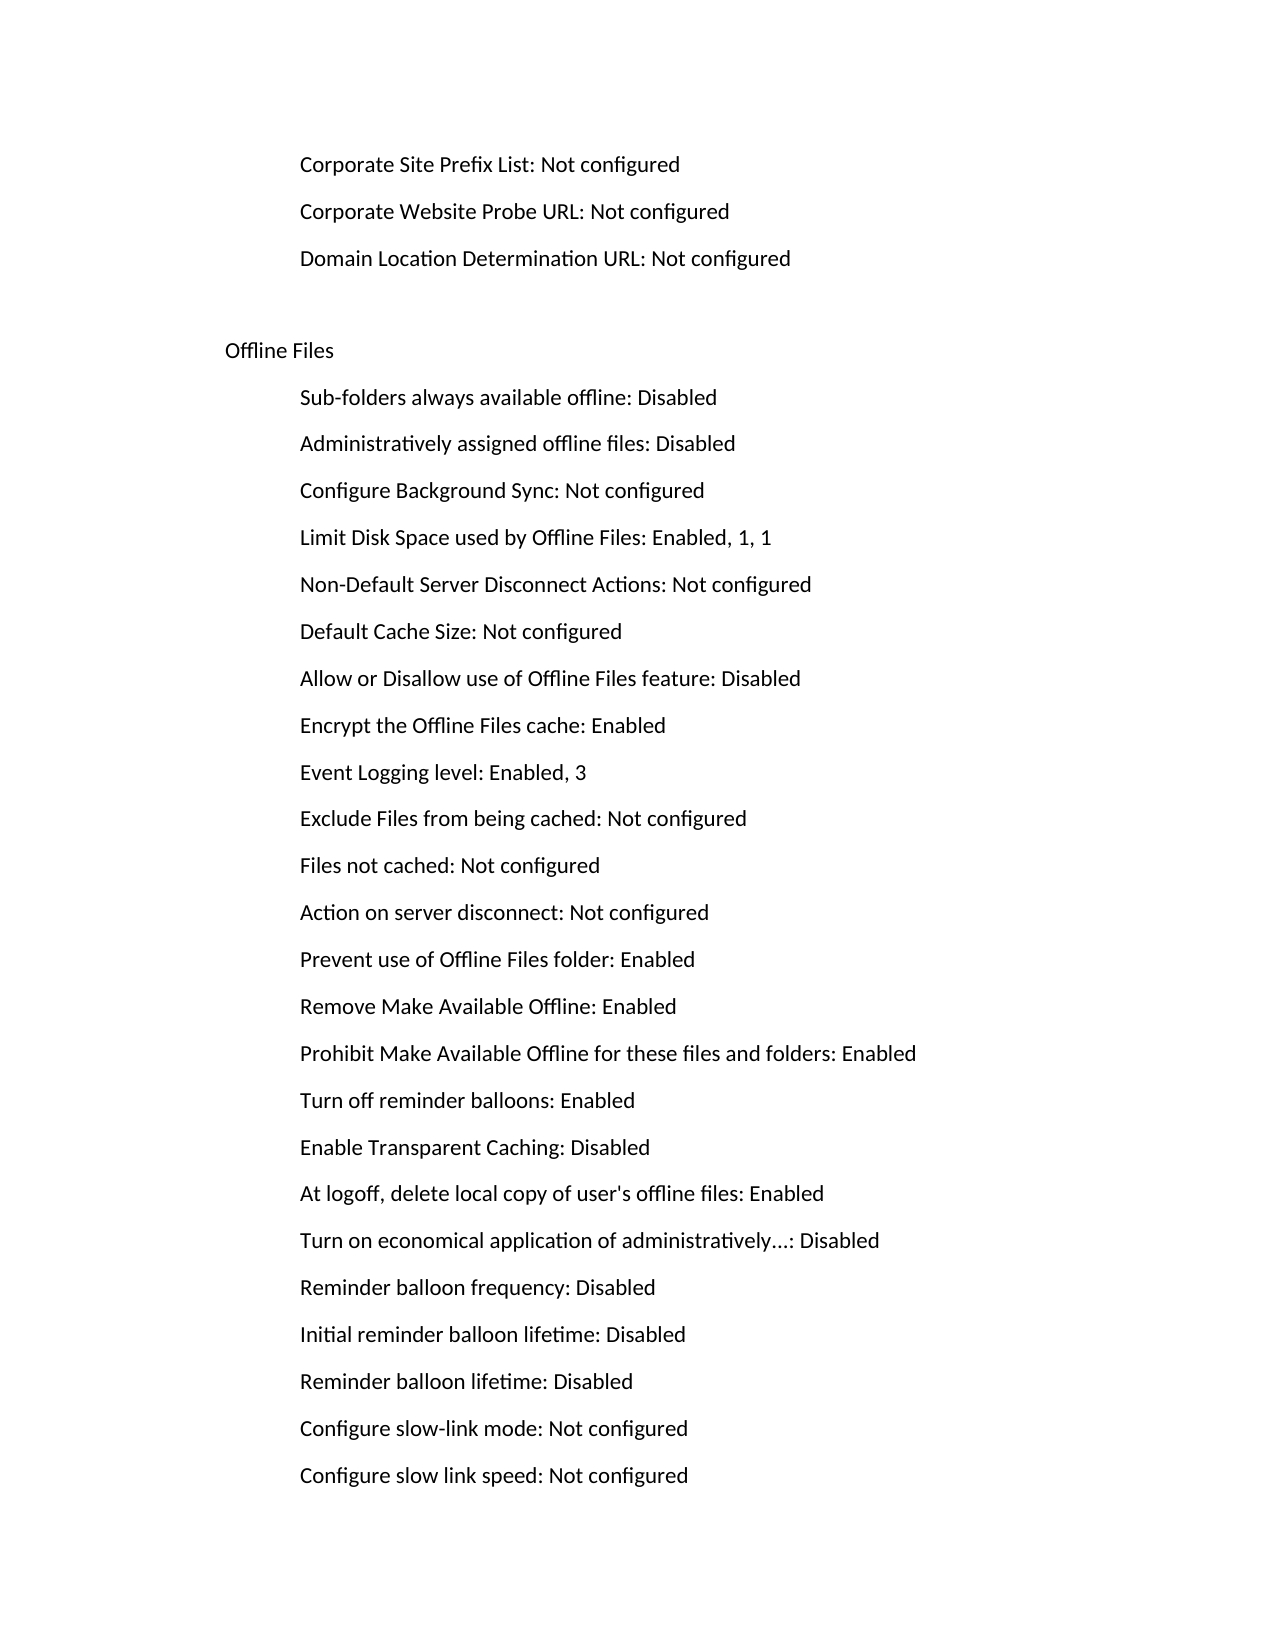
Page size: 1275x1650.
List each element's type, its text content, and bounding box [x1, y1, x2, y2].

text Sub-folders always available offline: Disabled [187, 383, 1125, 411]
text Configure slow-link mode: Not configured [187, 1414, 1125, 1442]
text Action on server disconnect: Not configured [187, 898, 1125, 926]
text Turn on economical application of administratively...: Disabled [187, 1226, 1125, 1254]
text Remove Make Available Offline: Enabled [187, 992, 1125, 1020]
text Files not cached: Not configured [187, 851, 1125, 879]
text Enable Transparent Caching: Disabled [187, 1133, 1125, 1161]
text Default Cache Size: Not configured [187, 617, 1125, 645]
text At logoff, delete local copy of user's offline files: Enabled [187, 1179, 1125, 1208]
text Reminder balloon lifetime: Disabled [187, 1367, 1125, 1395]
text Exclude Files from being cached: Not configured [187, 804, 1125, 833]
text Prevent use of Offline Files folder: Enabled [187, 945, 1125, 973]
text Allow or Disallow use of Offline Files feature: Disabled [187, 664, 1125, 692]
text Event Logging level: Enabled, 3 [187, 758, 1125, 786]
text Configure Background Sync: Not configured [187, 476, 1125, 504]
text Encrypt the Offline Files cache: Enabled [187, 711, 1125, 739]
text Initial reminder balloon lifetime: Disabled [187, 1320, 1125, 1348]
text Corporate Site Prefix List: Not configured [187, 150, 1125, 178]
text Prohibit Make Available Offline for these files and folders: Enabled [187, 1039, 1125, 1067]
text Limit Disk Space used by Offline Files: Enabled, 1, 1 [187, 523, 1125, 551]
text Offline Files [187, 336, 1125, 364]
text Configure slow link speed: Not configured [187, 1461, 1125, 1489]
text Non-Default Server Disconnect Actions: Not configured [187, 570, 1125, 598]
text Turn off reminder balloons: Enabled [187, 1086, 1125, 1114]
text Corporate Website Probe URL: Not configured [187, 197, 1125, 225]
text Domain Location Determination URL: Not configured [187, 244, 1125, 272]
text Reminder balloon frequency: Disabled [187, 1273, 1125, 1301]
text Administratively assigned offline files: Disabled [187, 429, 1125, 458]
